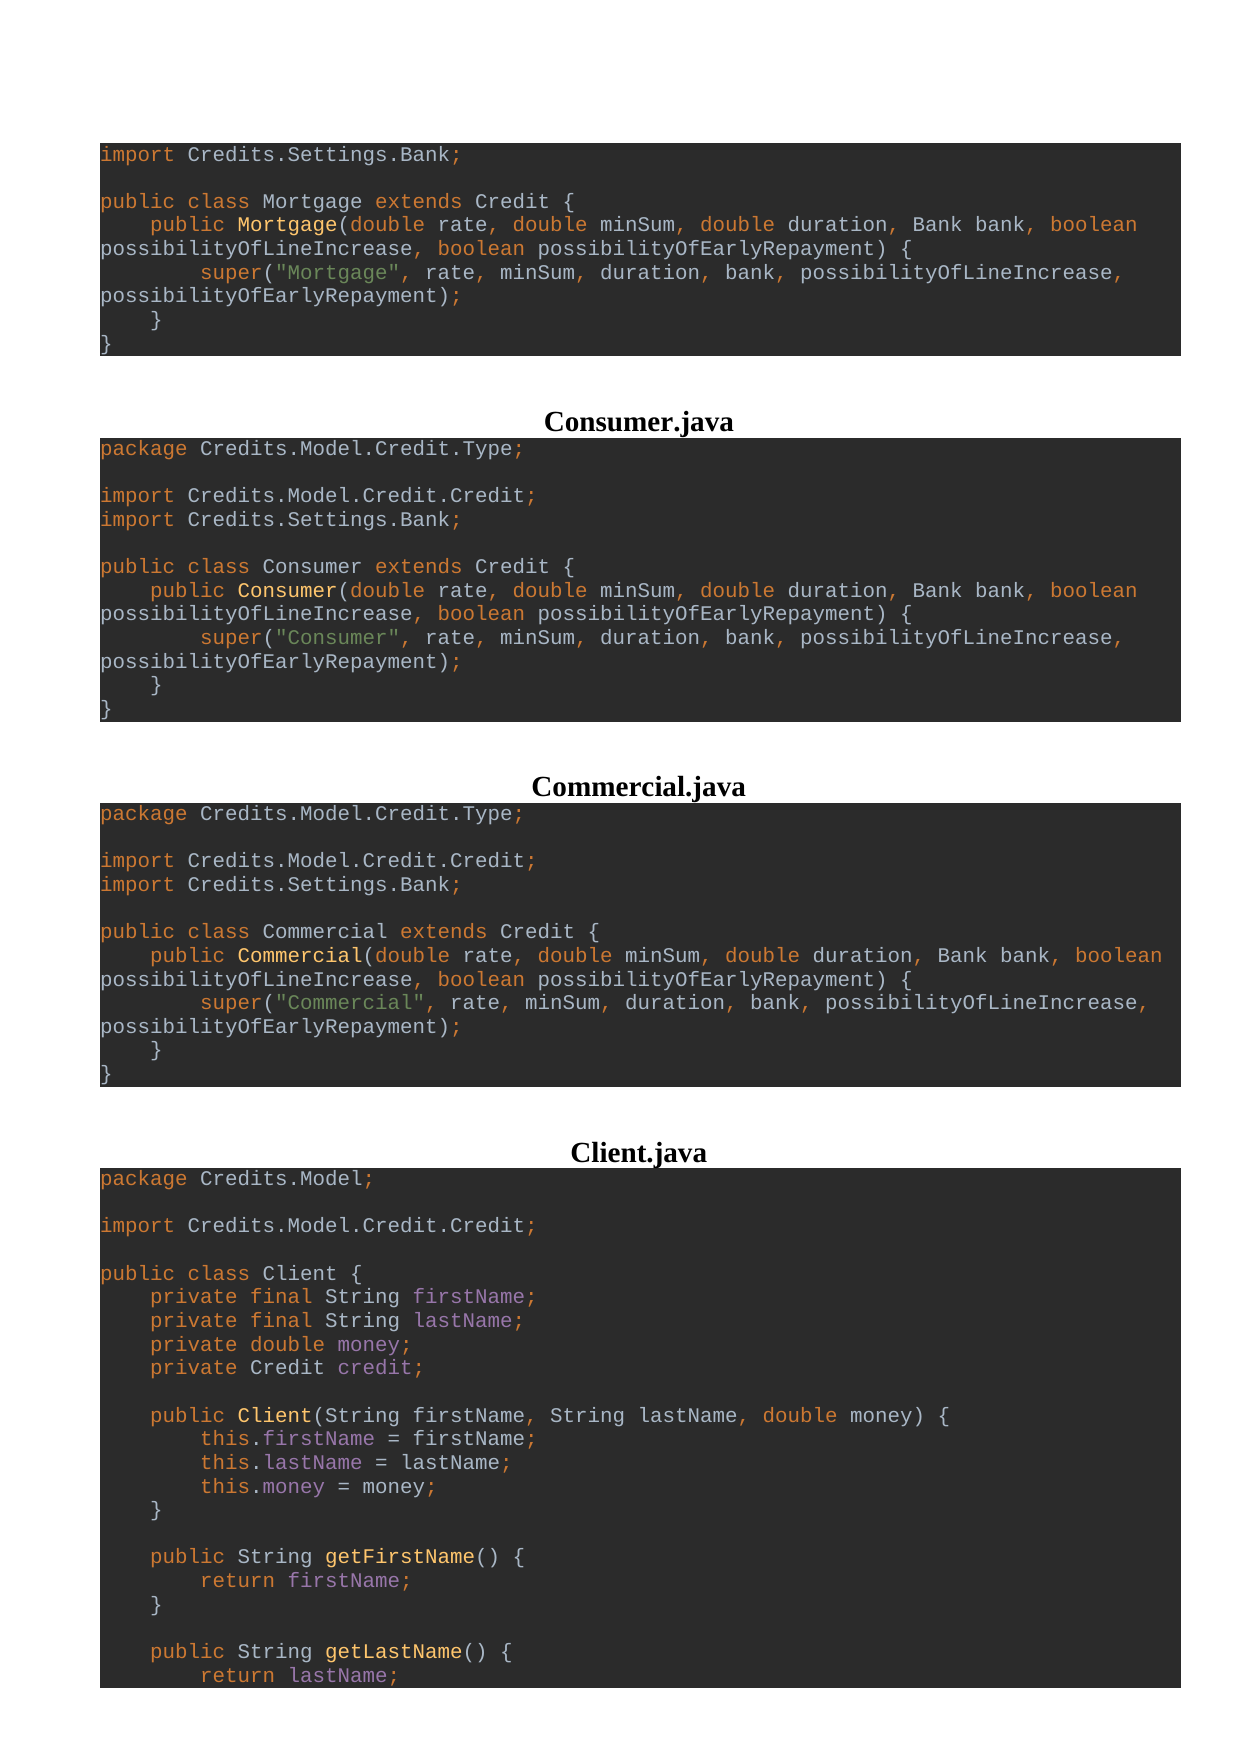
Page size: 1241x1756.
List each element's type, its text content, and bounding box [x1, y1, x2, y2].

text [100, 143, 1181, 356]
text package Credits.Model.Credit.Type; import Credits.Model.Credit.Credit; import Credits.Settings.Bank; public class Consumer extends Credit { public Consumer(double rate, double minSum, double duration, Bank bank, boolean possibilityOfLineIncrease, boolean possibilityOfEarlyRepayment) { super("Consumer", rate, minSum, duration, bank, possibilityOfLineIncrease, possibilityOfEarlyRepayment); } } [100, 438, 1181, 722]
text Commercial.java [100, 769, 1177, 803]
text Consumer.java [100, 404, 1177, 438]
text Client.java [100, 1135, 1177, 1168]
text package Credits.Model.Credit.Type; import Credits.Model.Credit.Credit; import Credits.Settings.Bank; public class Commercial extends Credit { public Commercial(double rate, double minSum, double duration, Bank bank, boolean possibilityOfLineIncrease, boolean possibilityOfEarlyRepayment) { super("Commercial", rate, minSum, duration, bank, possibilityOfLineIncrease, possibilityOfEarlyRepayment); } } [100, 803, 1181, 1087]
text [100, 1168, 1181, 1688]
